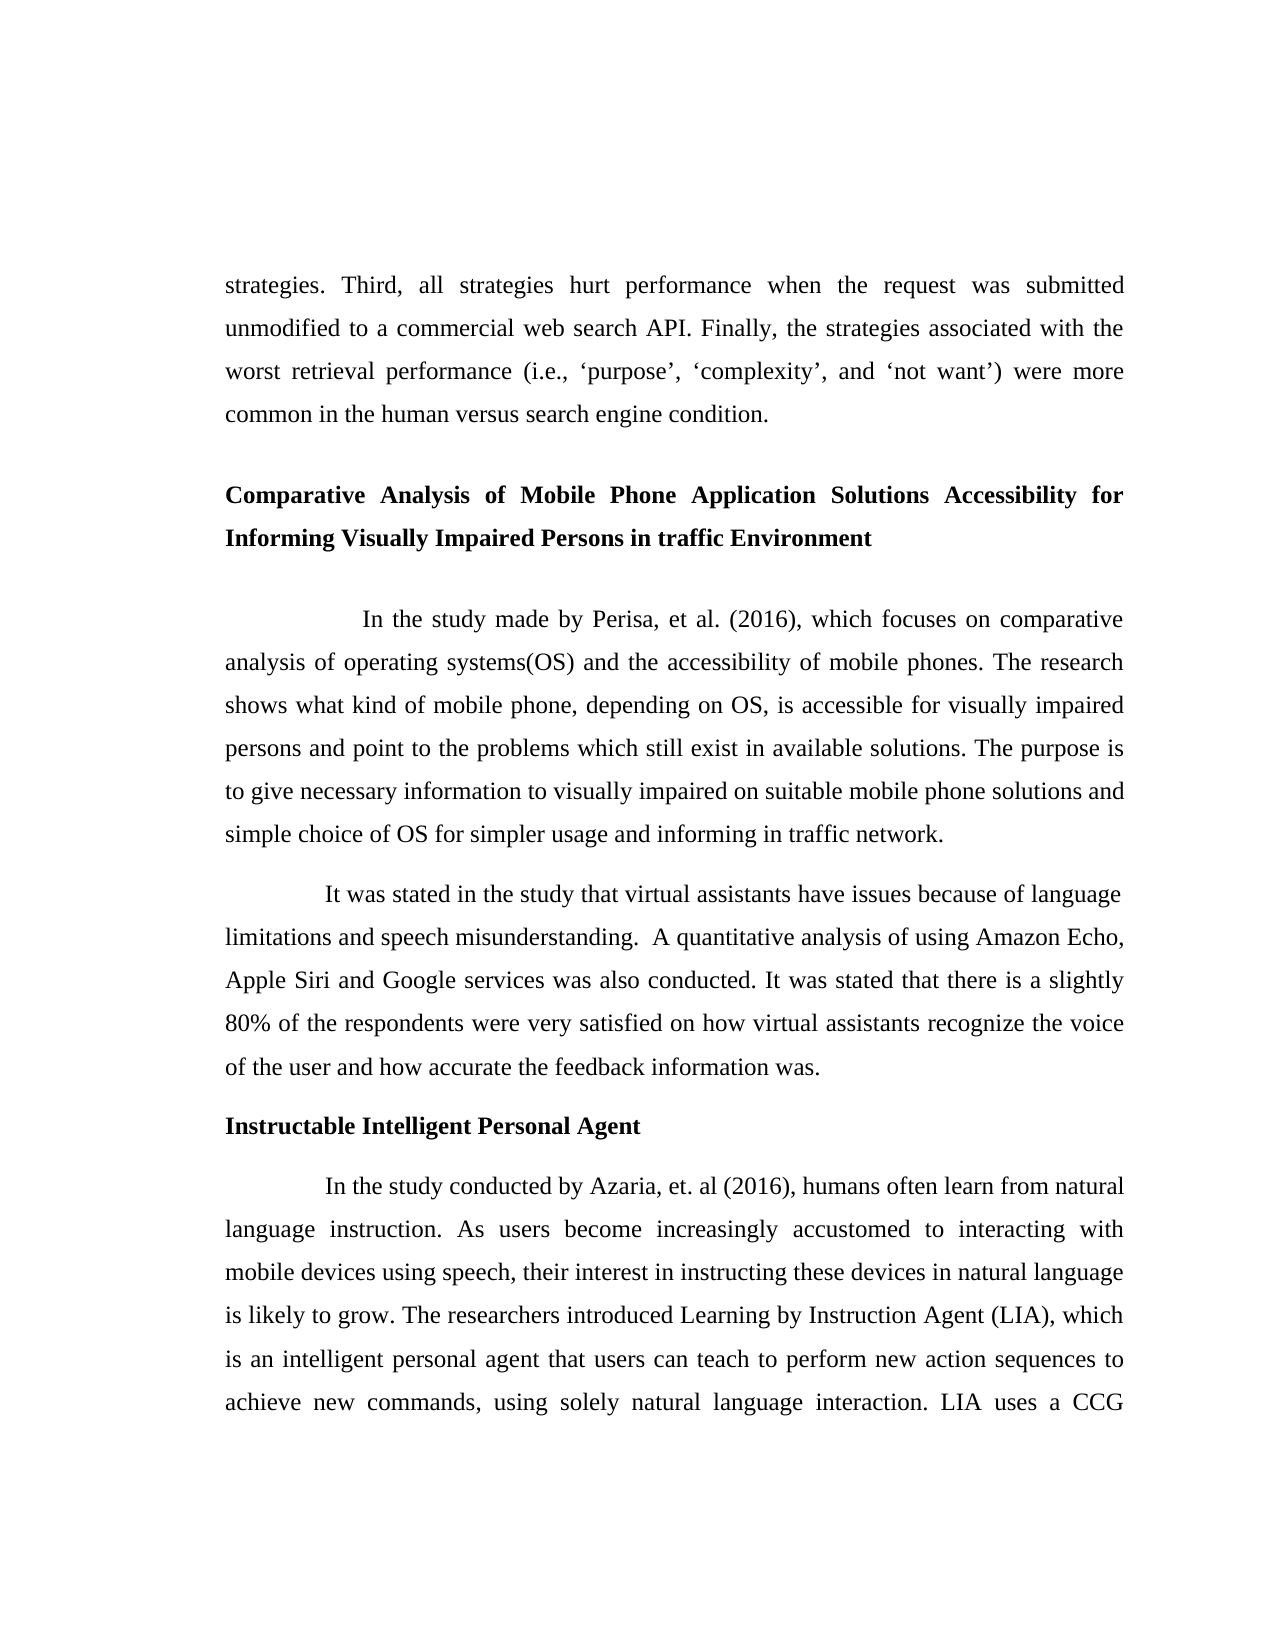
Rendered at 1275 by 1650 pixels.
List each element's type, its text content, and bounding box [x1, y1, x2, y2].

text In the study made by Perisa, et al. (2016), which focuses on comparative analysis of operating systems(OS) and the accessibility of mobile phones. The research shows what kind of mobile phone, depending on OS, is accessible for visually impaired persons and point to the problems which still exist in available solutions. The purpose is to give necessary information to visually impaired on suitable mobile phone solutions and simple choice of OS for simpler usage and informing in traffic network. [225, 604, 1125, 848]
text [225, 1171, 1125, 1416]
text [225, 270, 1125, 428]
text Comparative Analysis of Mobile Phone Application Solutions Accessibility for Informing Visually Impaired Persons in traffic Environment [225, 480, 1125, 552]
text Instructable Intelligent Personal Agent [225, 1111, 1125, 1140]
text It was stated in the study that virtual assistants have issues because of language limitations and speech misunderstanding. A quantitative analysis of using Amazon Echo, Apple Siri and Google services was also conducted. It was stated that there is a slightly 80% of the respondents were very satisfied on how virtual assistants recognize the voice of the user and how accurate the feedback information was. [225, 879, 1125, 1080]
